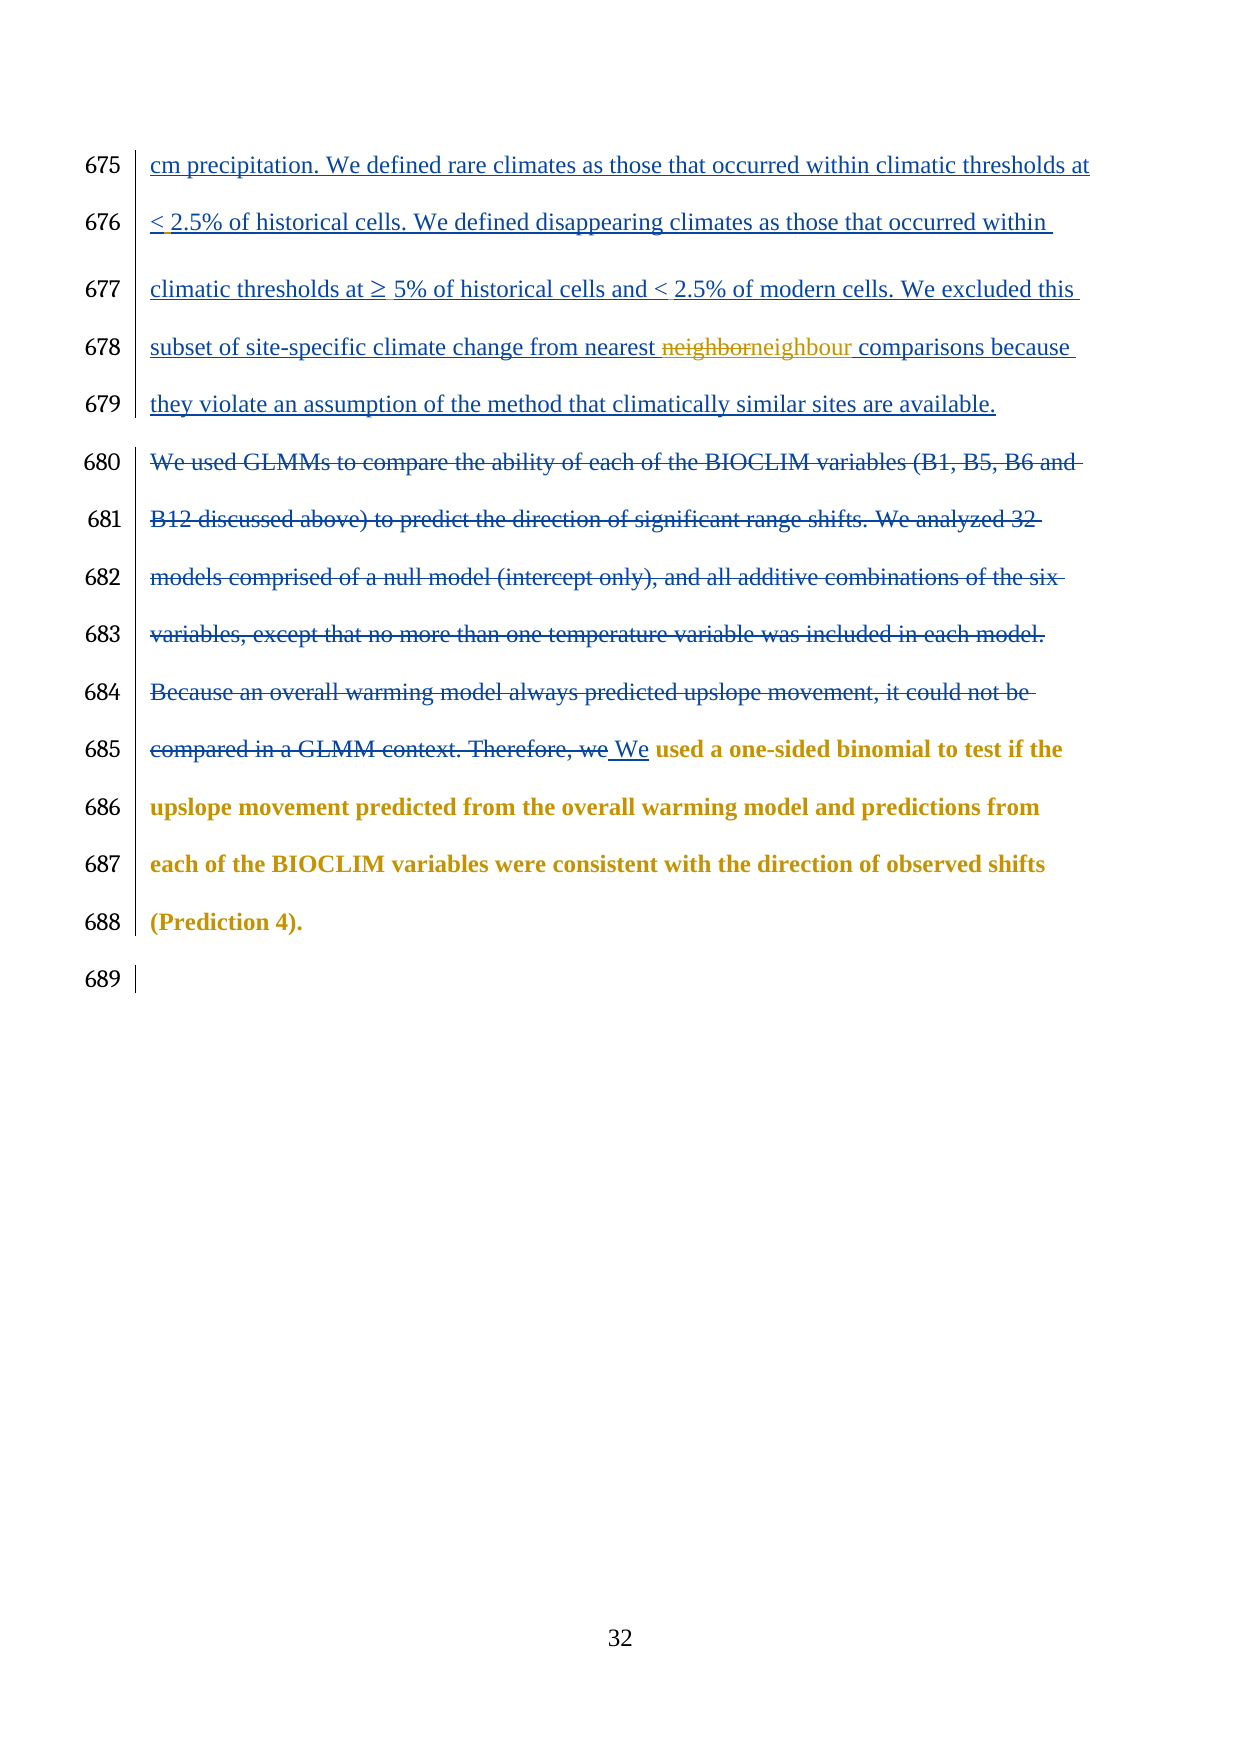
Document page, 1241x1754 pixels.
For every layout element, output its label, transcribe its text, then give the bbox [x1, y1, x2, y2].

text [150, 176, 1090, 418]
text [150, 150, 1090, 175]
text used a one-sided binomial to test if the upslope movement predicted from the overall warming model and predictions from each of the BIOCLIM variables were consistent with the direction of observed shifts (Prediction 4). [150, 447, 1090, 936]
